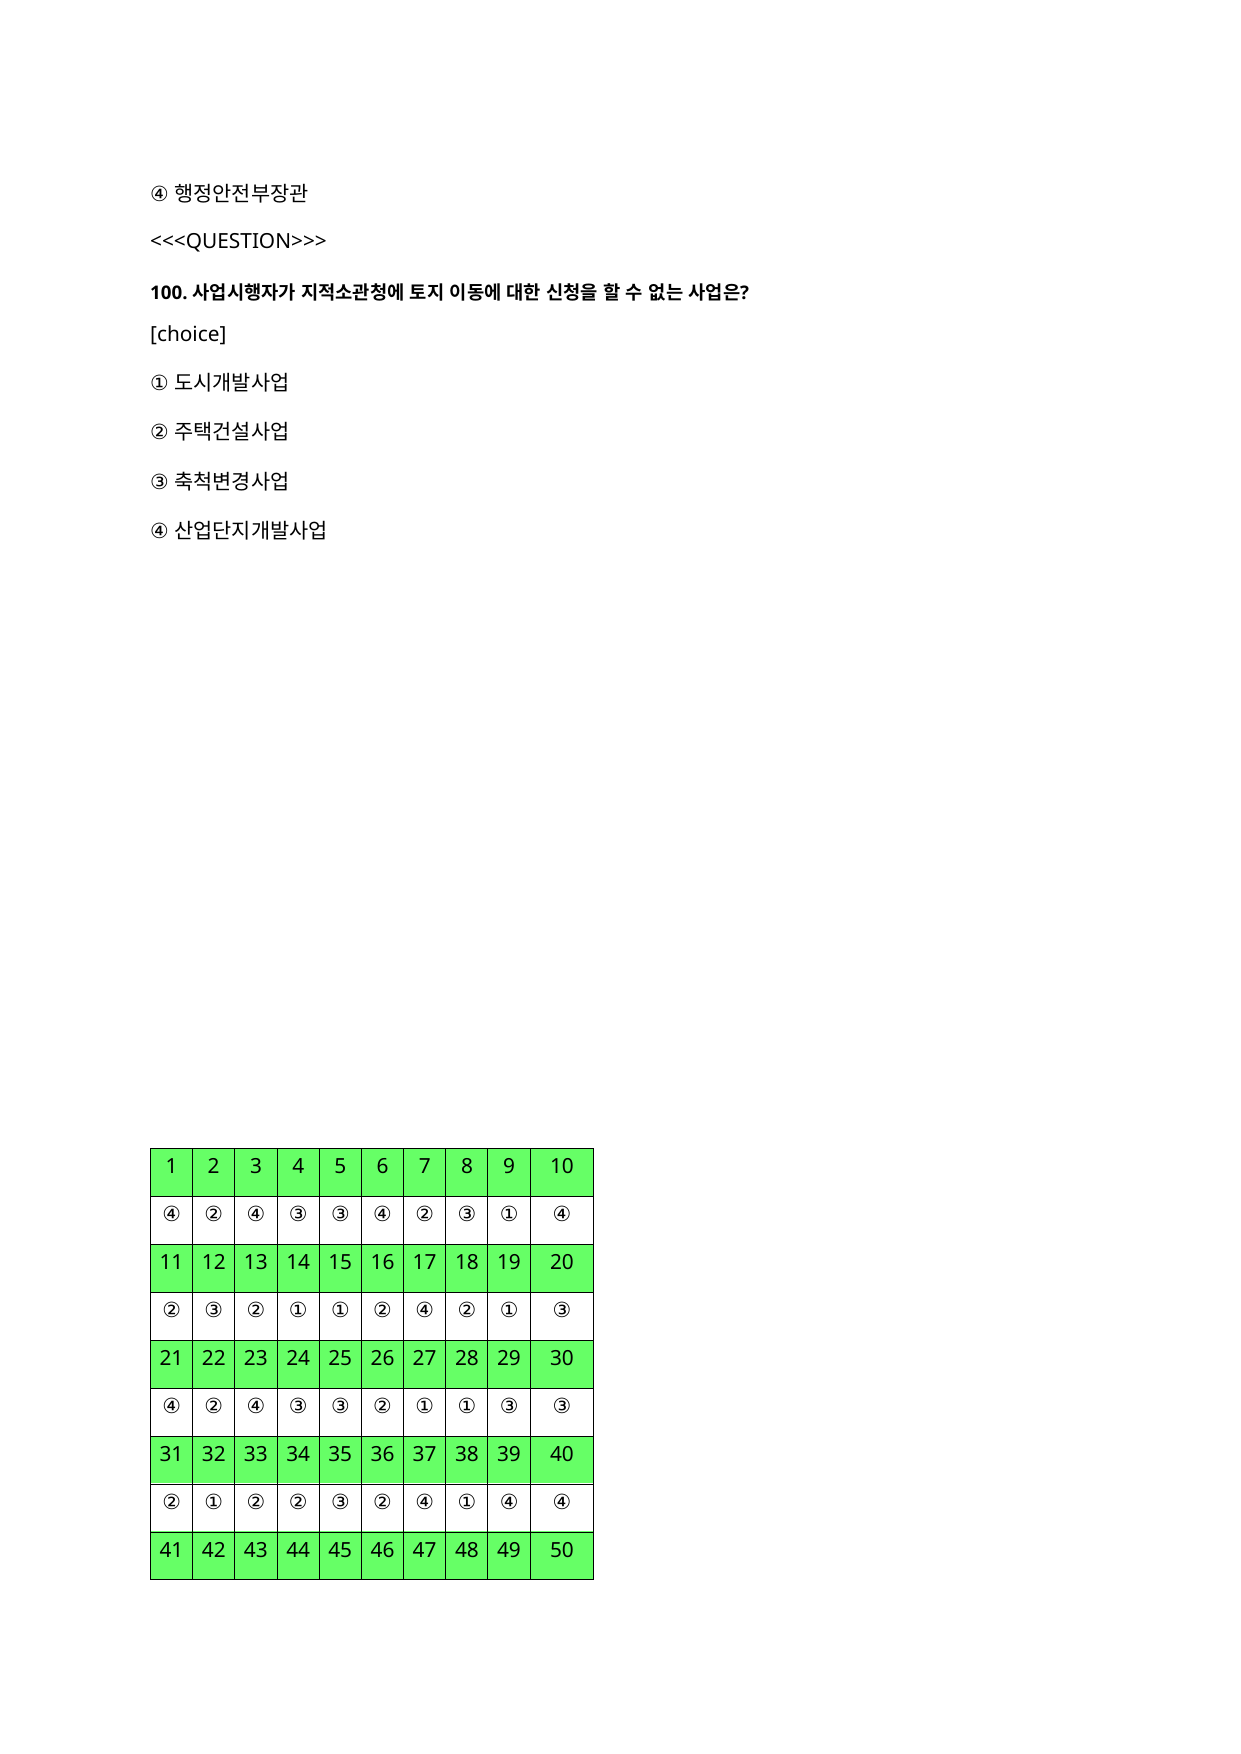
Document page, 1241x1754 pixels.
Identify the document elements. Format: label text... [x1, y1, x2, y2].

table_cell ② [151, 1293, 192, 1340]
table_cell ② [362, 1485, 403, 1531]
table_cell ④ [151, 1389, 192, 1436]
table_cell 28 [446, 1341, 487, 1388]
table_cell 34 [278, 1437, 319, 1483]
table_cell 45 [320, 1533, 361, 1579]
table_cell ③ [531, 1293, 593, 1340]
table_cell 42 [193, 1533, 234, 1579]
table_cell ③ [488, 1389, 530, 1436]
table_header 5 [320, 1149, 361, 1196]
table_cell ① [446, 1485, 487, 1531]
table_cell ① [488, 1197, 530, 1244]
table_cell 14 [278, 1245, 319, 1292]
table_cell 35 [320, 1437, 361, 1483]
table_cell 30 [531, 1341, 593, 1388]
table_cell ④ [235, 1389, 277, 1436]
table_cell ① [488, 1293, 530, 1340]
table_cell 47 [404, 1533, 445, 1579]
text [choice] [150, 319, 1090, 347]
table_cell 37 [404, 1437, 445, 1483]
table_cell 39 [488, 1437, 530, 1483]
table_cell ③ [193, 1293, 234, 1340]
table_cell 29 [488, 1341, 530, 1388]
table_cell 46 [362, 1533, 403, 1579]
table_header 10 [531, 1149, 593, 1196]
table_cell ③ [278, 1197, 319, 1244]
table_cell ④ [404, 1485, 445, 1531]
table_cell ① [320, 1293, 361, 1340]
table_cell ① [446, 1389, 487, 1436]
table_header 1 [151, 1149, 192, 1196]
table_cell ④ [531, 1197, 593, 1244]
table_cell 50 [531, 1533, 593, 1579]
table_cell 21 [151, 1341, 192, 1388]
table_cell 13 [235, 1245, 277, 1292]
table_header 8 [446, 1149, 487, 1196]
table_cell 33 [235, 1437, 277, 1483]
table_cell 27 [404, 1341, 445, 1388]
table_cell ④ [151, 1197, 192, 1244]
table_cell 18 [446, 1245, 487, 1292]
table_cell 11 [151, 1245, 192, 1292]
table_cell ③ [320, 1197, 361, 1244]
table_cell ④ [531, 1485, 593, 1531]
table_cell 22 [193, 1341, 234, 1388]
table_cell ② [235, 1293, 277, 1340]
table_cell ② [404, 1197, 445, 1244]
table_cell ② [151, 1485, 192, 1531]
table_cell ② [362, 1293, 403, 1340]
text <<<QUESTION>>> [150, 227, 1090, 255]
table_cell ④ [488, 1485, 530, 1531]
table_cell ① [404, 1389, 445, 1436]
table_cell ① [278, 1293, 319, 1340]
table_cell ② [278, 1485, 319, 1531]
table_header 7 [404, 1149, 445, 1196]
table_cell ② [446, 1293, 487, 1340]
table_cell 25 [320, 1341, 361, 1388]
text 100. 사업시행자가 지적소관청에 토지 이동에 대한 신청을 할 수 없는 사업은? [150, 278, 1090, 305]
table_cell ④ [362, 1197, 403, 1244]
table_cell ④ [235, 1197, 277, 1244]
table_cell 40 [531, 1437, 593, 1483]
table_cell 31 [151, 1437, 192, 1483]
table_cell 12 [193, 1245, 234, 1292]
table_cell 41 [151, 1533, 192, 1579]
table_cell ② [193, 1197, 234, 1244]
table_cell 23 [235, 1341, 277, 1388]
table_header 4 [278, 1149, 319, 1196]
table_cell 24 [278, 1341, 319, 1388]
table_cell ① [193, 1485, 234, 1531]
table_cell 44 [278, 1533, 319, 1579]
table_cell 26 [362, 1341, 403, 1388]
table_header 9 [488, 1149, 530, 1196]
table_cell ② [235, 1485, 277, 1531]
text ② 주택건설사업 [150, 416, 1090, 446]
table_cell ② [362, 1389, 403, 1436]
table_cell 49 [488, 1533, 530, 1579]
table_cell ③ [531, 1389, 593, 1436]
table_header 2 [193, 1149, 234, 1196]
table_cell 16 [362, 1245, 403, 1292]
table_cell 17 [404, 1245, 445, 1292]
table_cell ④ [404, 1293, 445, 1340]
table_cell 38 [446, 1437, 487, 1483]
table_cell 36 [362, 1437, 403, 1483]
table_cell ③ [278, 1389, 319, 1436]
text ④ 행정안전부장관 [150, 177, 1090, 207]
text ④ 산업단지개발사업 [150, 514, 1090, 545]
table_cell ③ [320, 1485, 361, 1531]
table_cell ③ [446, 1197, 487, 1244]
table_cell 32 [193, 1437, 234, 1483]
table_cell ② [193, 1389, 234, 1436]
table_cell 20 [531, 1245, 593, 1292]
table_cell 15 [320, 1245, 361, 1292]
table_header 3 [235, 1149, 277, 1196]
table_cell 19 [488, 1245, 530, 1292]
table_header 6 [362, 1149, 403, 1196]
table_cell 43 [235, 1533, 277, 1579]
table_cell ③ [320, 1389, 361, 1436]
text ③ 축척변경사업 [150, 465, 1090, 495]
table_cell 48 [446, 1533, 487, 1579]
text ① 도시개발사업 [150, 366, 1090, 397]
